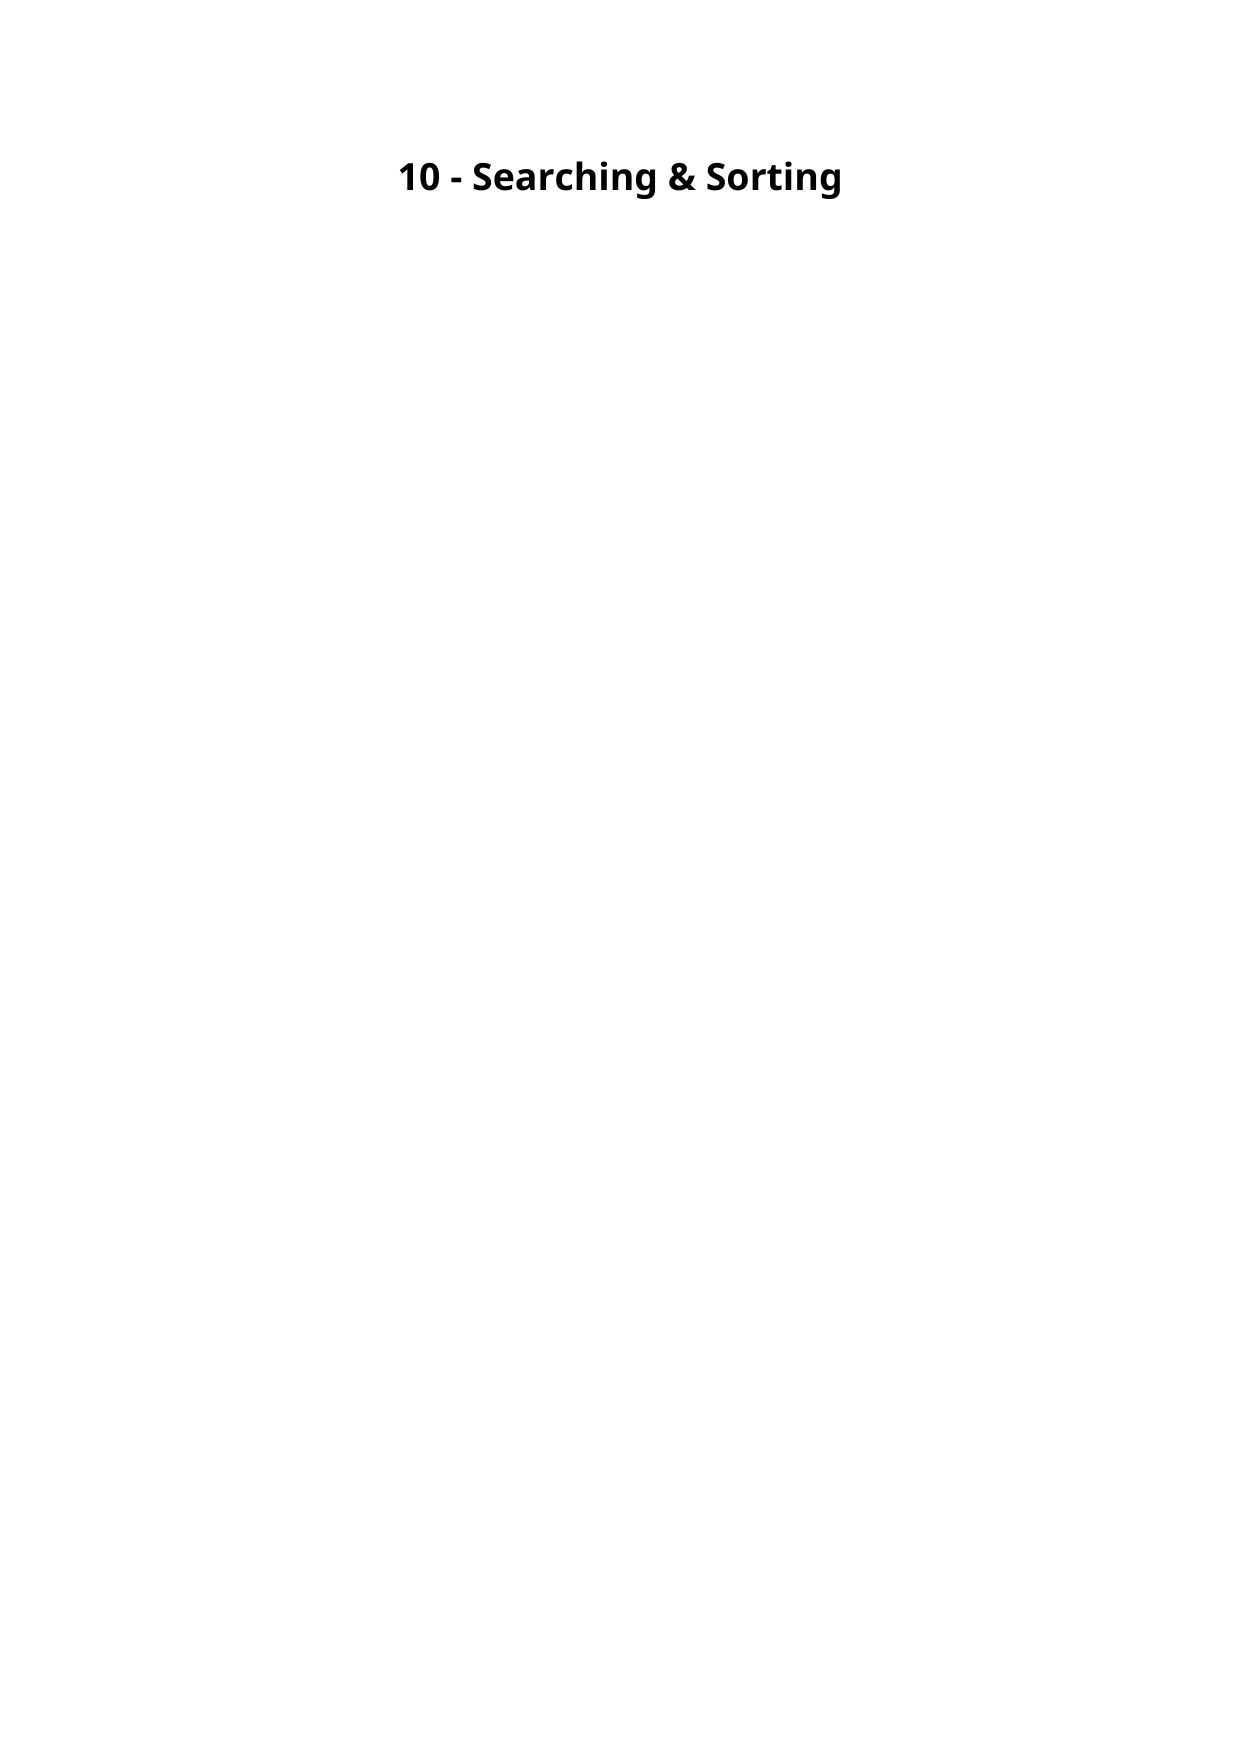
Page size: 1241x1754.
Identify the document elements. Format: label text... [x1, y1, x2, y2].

text 10 - Searching & Sorting [150, 150, 1090, 201]
